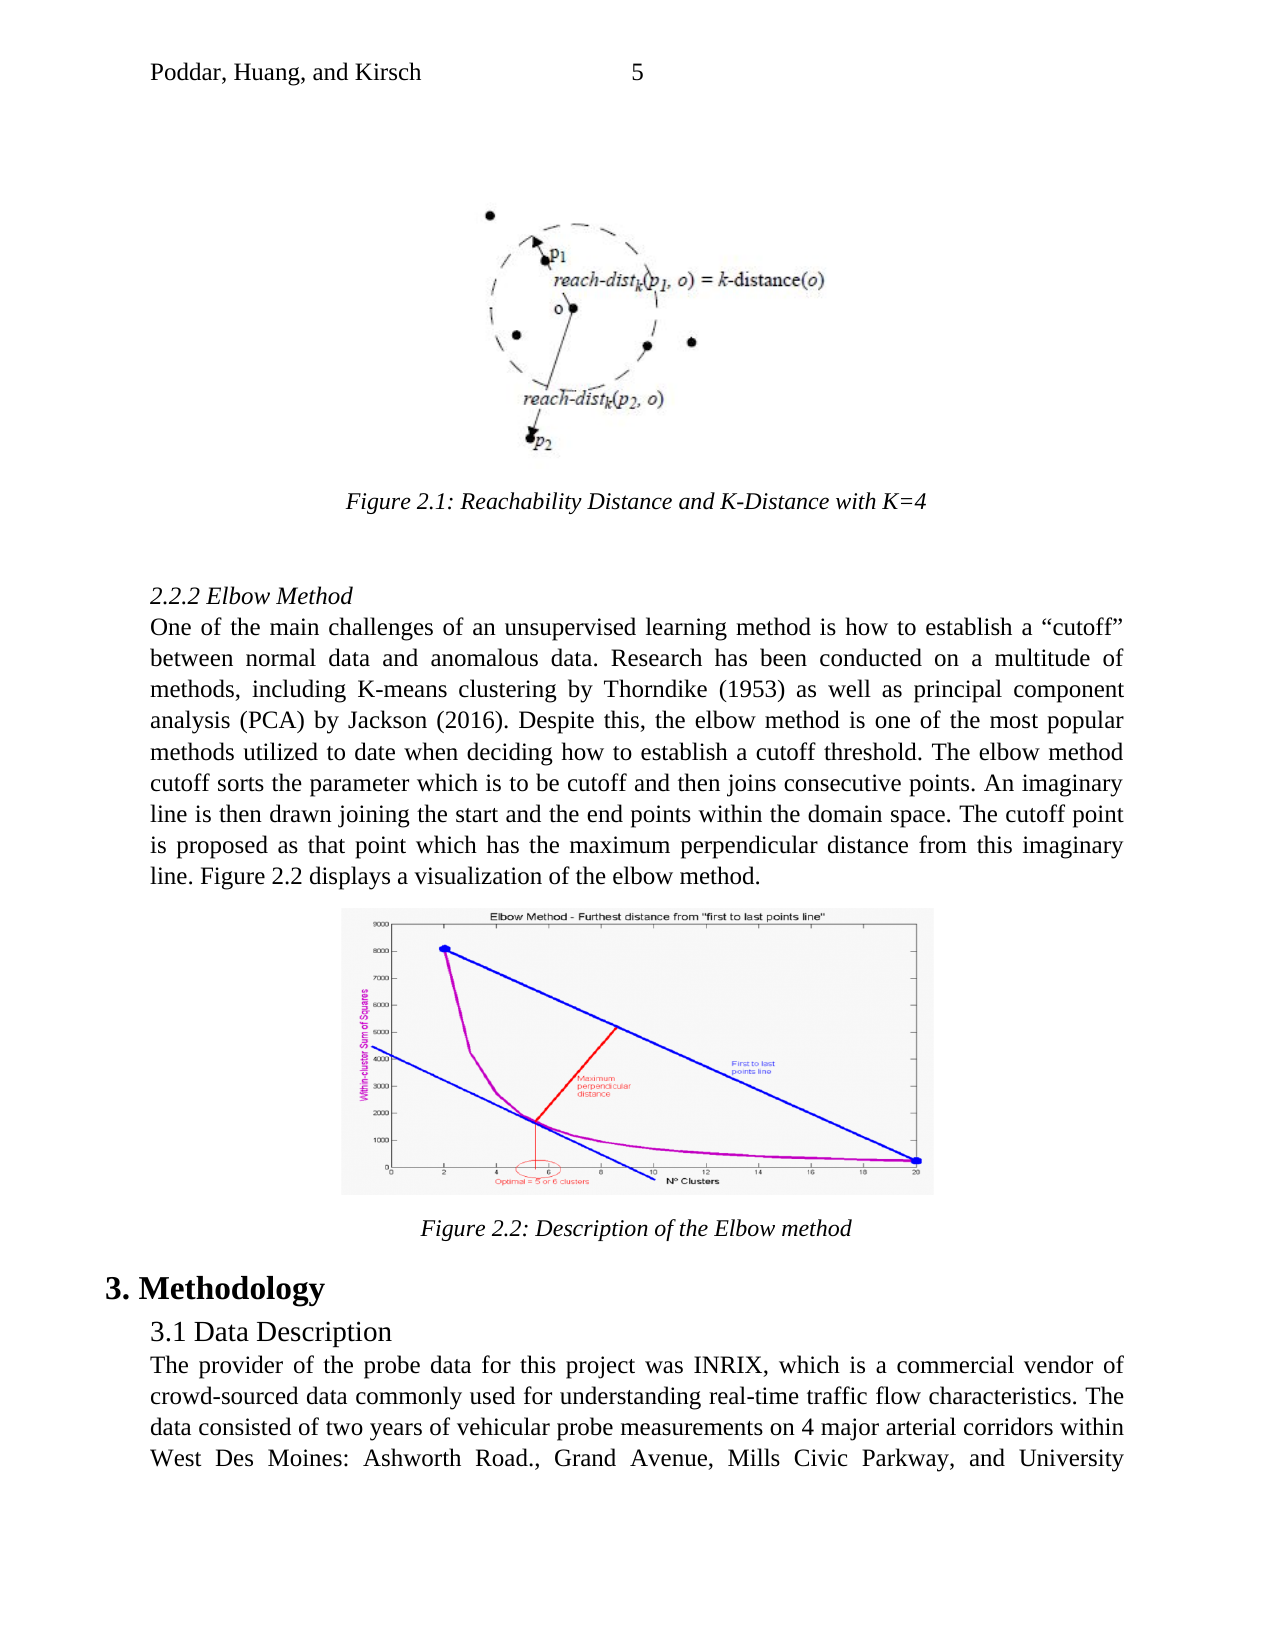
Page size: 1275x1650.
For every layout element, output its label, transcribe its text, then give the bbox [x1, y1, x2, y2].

text One of the main challenges of an unsupervised learning method is how to establish a “cutoff” between normal data and anomalous data. Research has been conducted on a multitude of methods, including K-means clustering by Thorndike (1953) as well as principal component analysis (PCA) by Jackson (2016). Despite this, the elbow method is one of the most popular methods utilized to date when deciding how to establish a cutoff threshold. The elbow method cutoff sorts the parameter which is to be cutoff and then joins consecutive points. An imaginary line is then drawn joining the start and the end points within the domain space. The cutoff point is proposed as that point which has the maximum perpendicular distance from this imaginary line. Figure 2.2 displays a visualization of the elbow method. [150, 612, 1125, 889]
text Figure 2.1: Reachability Distance and K-Distance with K=4 [150, 487, 1125, 515]
text 3. Methodology [105, 1269, 1125, 1307]
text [150, 1350, 1125, 1472]
text Figure 2.2: Description of the Elbow method [150, 1214, 1125, 1241]
subtitle 3.1 Data Description [150, 1314, 1125, 1348]
picture [341, 908, 934, 1195]
subtitle 2.2.2 Elbow Method [150, 581, 1125, 610]
picture [422, 150, 853, 469]
